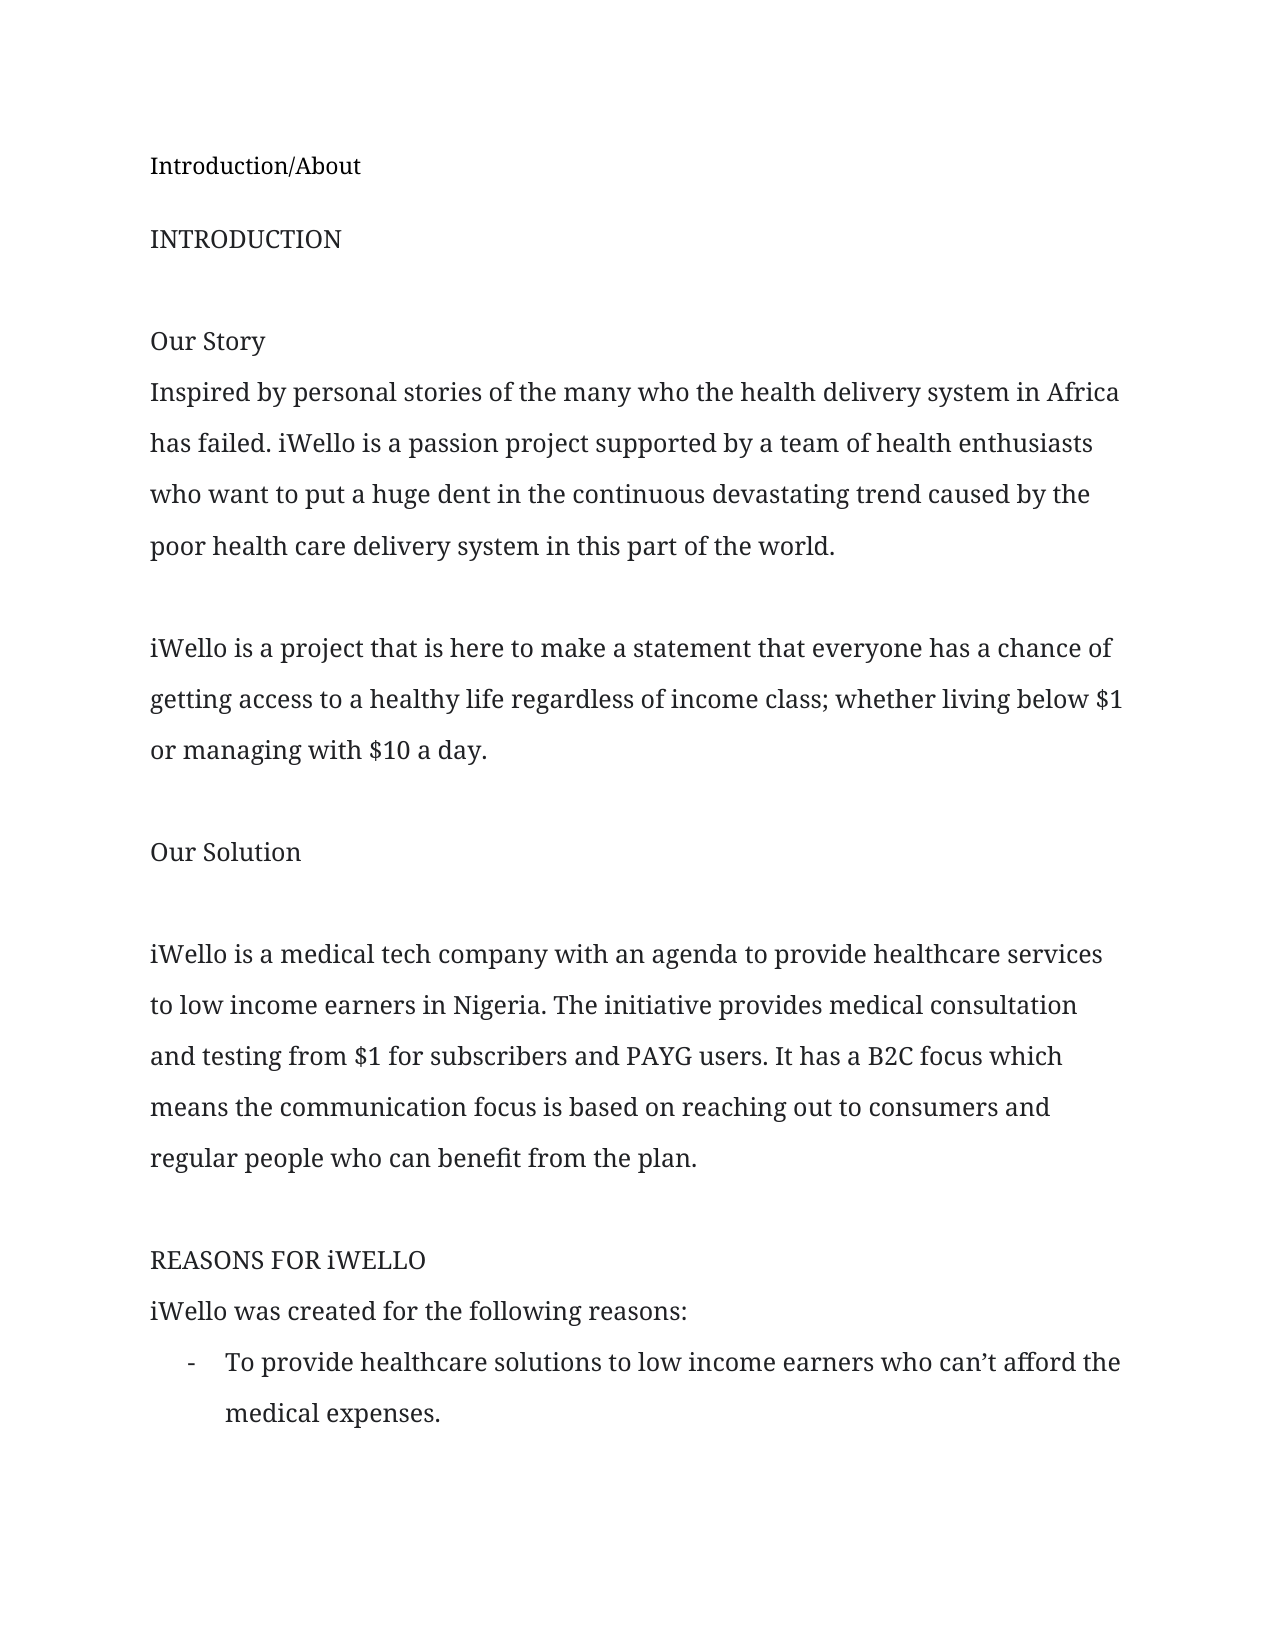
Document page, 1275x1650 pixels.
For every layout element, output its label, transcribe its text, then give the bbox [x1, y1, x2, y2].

text REASONS FOR iWELLO [150, 1243, 1125, 1277]
text iWello is a project that is here to make a statement that everyone has a chance of getting access to a healthy life regardless of income class; whether living below $1 or managing with $10 a day. [150, 630, 1125, 766]
text Introduction/About [150, 150, 1125, 181]
text iWello is a medical tech company with an agenda to provide healthcare services to low income earners in Nigeria. The initiative provides medical consultation and testing from $1 for subscribers and PAYG users. It has a B2C focus which means the communication focus is based on reaching out to consumers and regular people who can benefit from the plan. [150, 936, 1125, 1175]
text Inspired by personal stories of the many who the health delivery system in Africa has failed. iWello is a passion project supported by a team of health enthusiasts who want to put a huge dent in the continuous devastating trend caused by the poor health care delivery system in this part of the world. [150, 375, 1125, 562]
text iWello was created for the following reasons: [150, 1294, 1125, 1328]
text Our Story [150, 324, 1125, 358]
text Our Solution [150, 834, 1125, 868]
text INTRODUCTION [150, 222, 1125, 256]
list To provide healthcare solutions to low income earners who can’t afford the medical expenses. [187, 1345, 1125, 1430]
